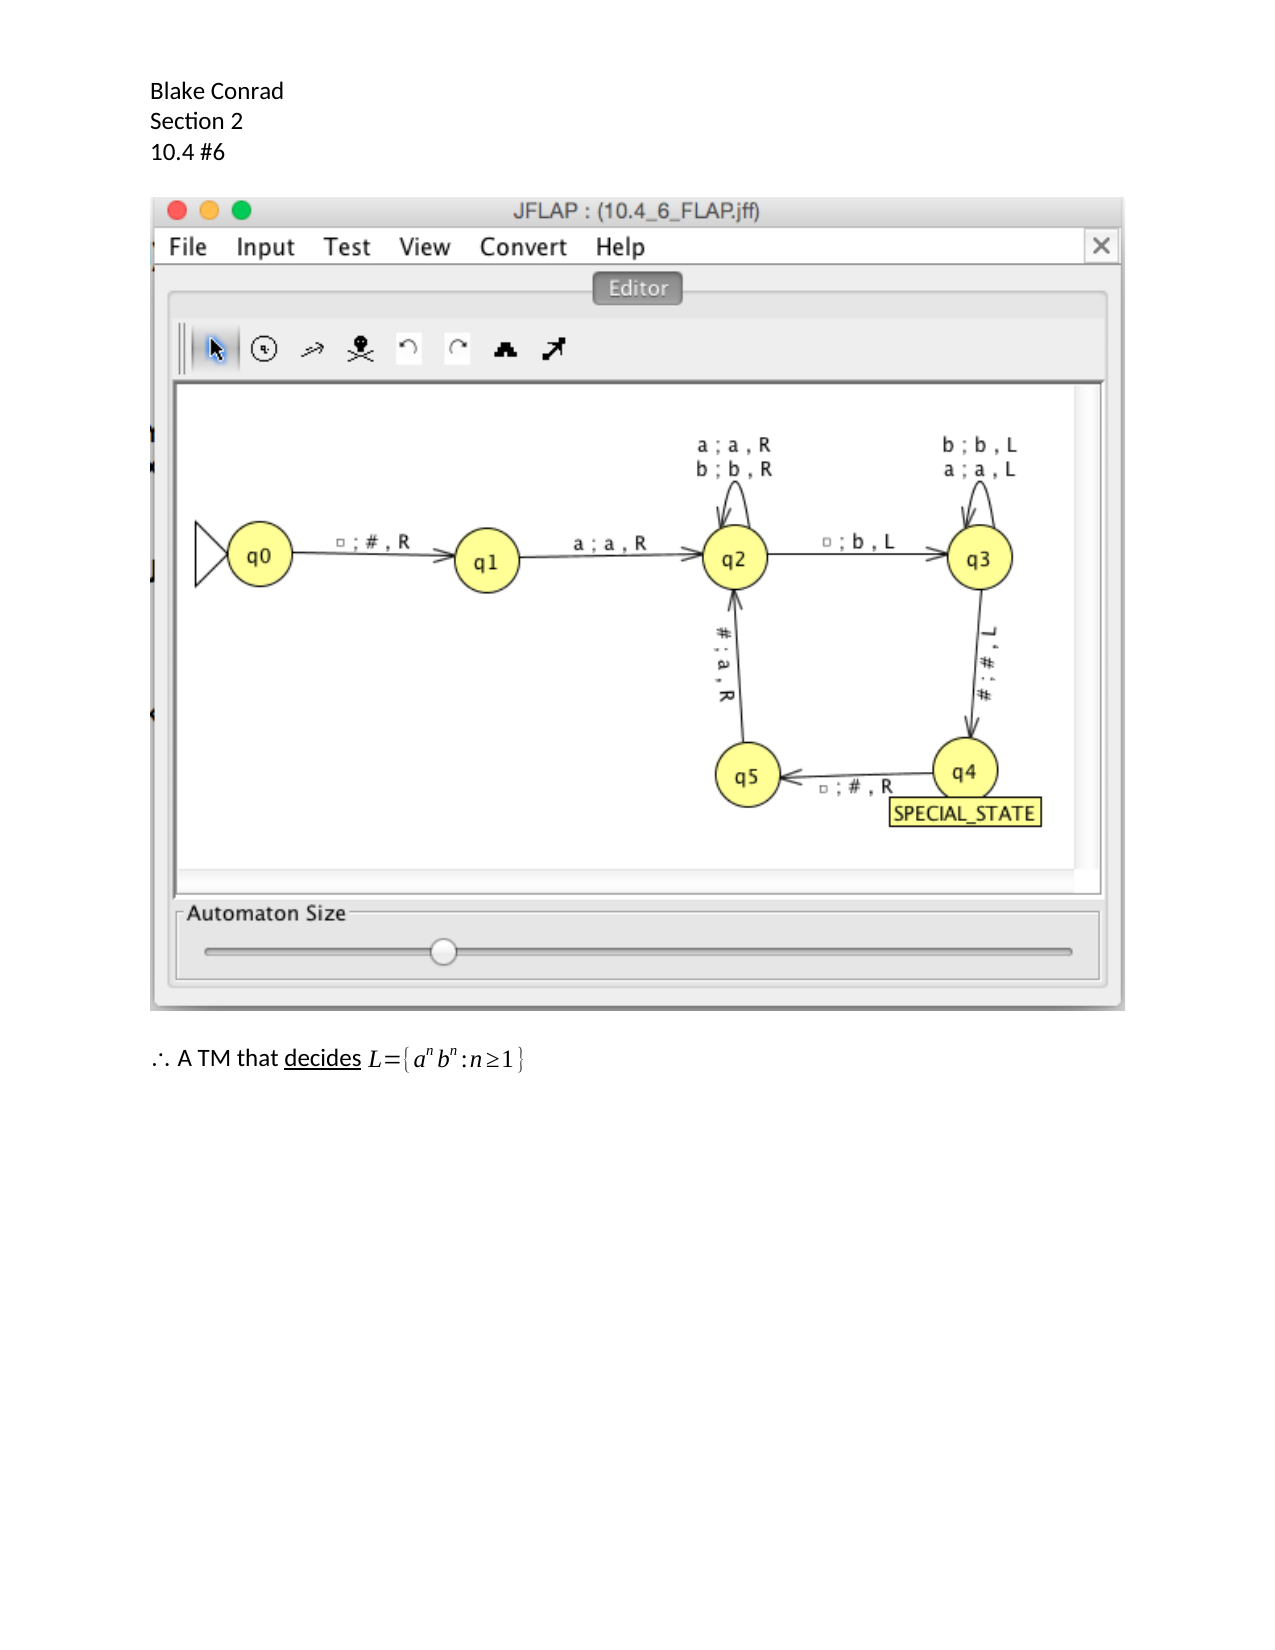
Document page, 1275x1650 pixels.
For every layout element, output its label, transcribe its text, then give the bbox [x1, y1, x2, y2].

picture [150, 197, 1125, 1011]
text A TM that decides [150, 1041, 1125, 1074]
